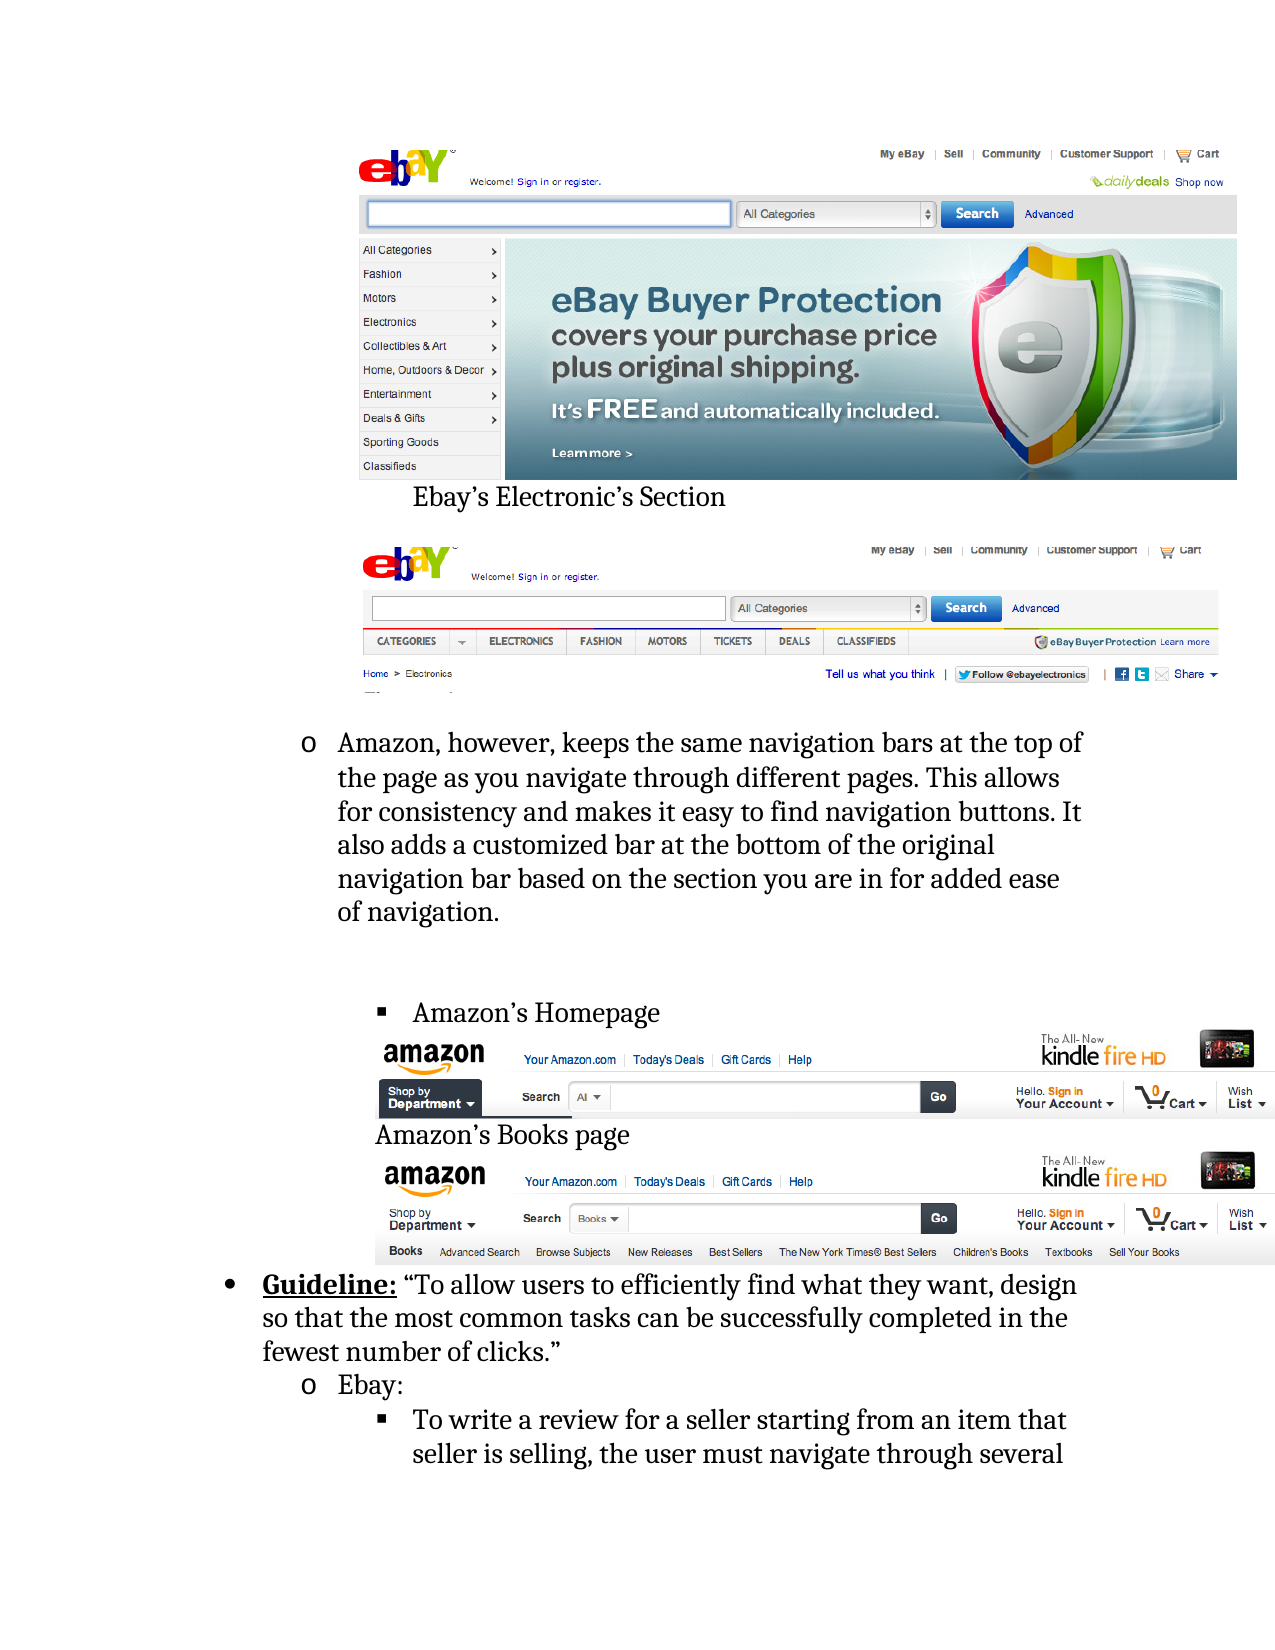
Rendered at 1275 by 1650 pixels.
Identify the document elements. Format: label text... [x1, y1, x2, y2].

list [375, 1403, 1087, 1471]
list Amazon, however, keeps the same navigation bars at the top of the page as you navigate through different pages. This allows for consistency and makes it easy to find navigation buttons. It also adds a customized bar at the bottom of the original navigation bar based on the section you are in for added ease of navigation. [300, 726, 1087, 929]
picture [337, 547, 1238, 693]
list Guideline: “To allow users to efficiently find what they want, design so that the most common tasks can be successfully completed in the fewest number of clicks.” [225, 1268, 1087, 1368]
list Ebay: [300, 1368, 1087, 1403]
text Amazon’s Books page [375, 1119, 1087, 1151]
picture [375, 1029, 1275, 1119]
list Amazon’s Homepage [375, 996, 1087, 1029]
list Ebay’s Electronic’s Section [337, 480, 1087, 514]
picture [375, 1151, 1275, 1268]
picture [337, 150, 1238, 480]
